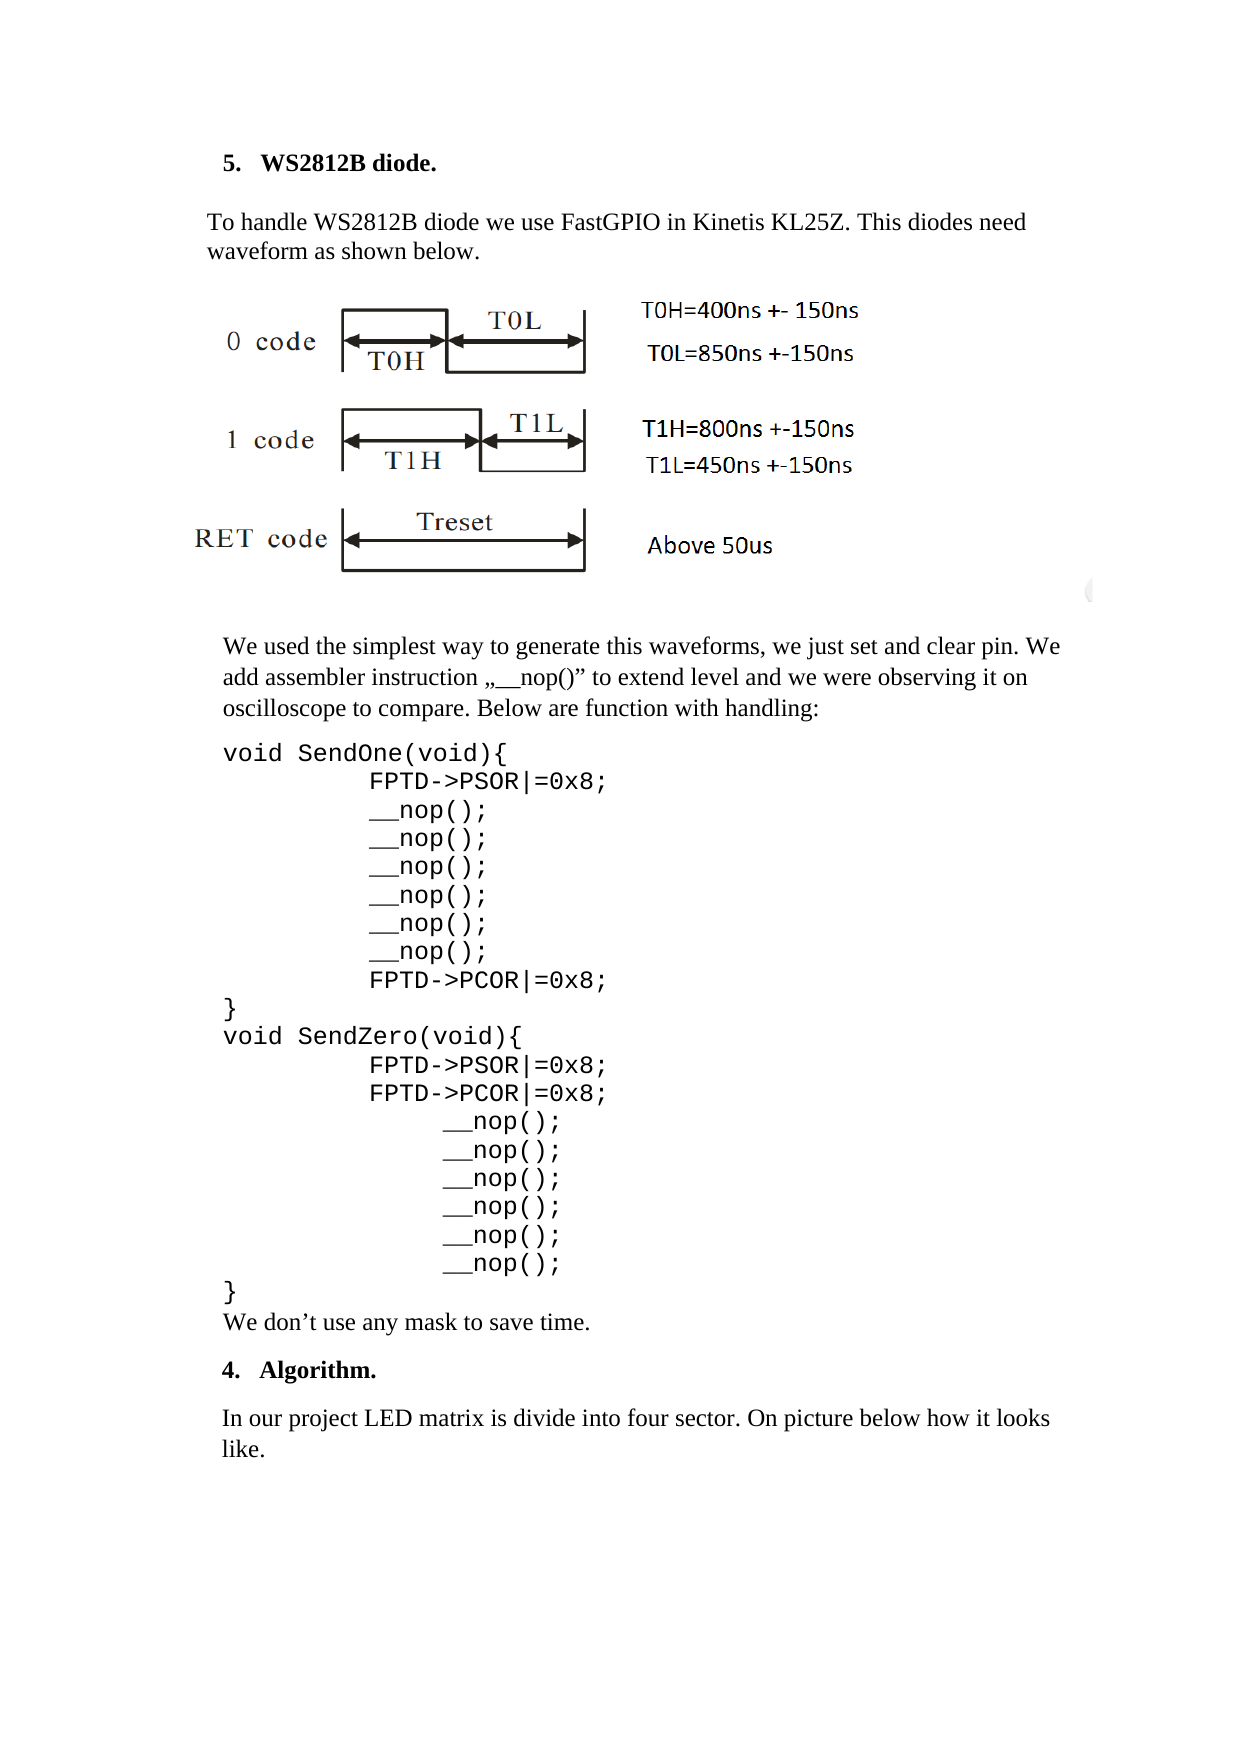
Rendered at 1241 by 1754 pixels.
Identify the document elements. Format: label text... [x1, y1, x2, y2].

text __nop(); [223, 1251, 1093, 1279]
text In our project LED matrix is divide into four sector. On picture below how it looks like. [222, 1403, 1093, 1462]
text __nop(); [223, 1166, 1093, 1194]
text __nop(); [223, 911, 1093, 939]
list Algorithm. [222, 1355, 1093, 1384]
text void SendZero(void){ [223, 1024, 1093, 1052]
text __nop(); [223, 882, 1093, 911]
text __nop(); [223, 939, 1093, 967]
text FPTD->PCOR|=0x8; [223, 967, 1093, 996]
text __nop(); [223, 826, 1093, 854]
text To handle WS2812B diode we use FastGPIO in Kinetis KL25Z. This diodes need waveform as shown below. [207, 207, 1093, 265]
text __nop(); [223, 1194, 1093, 1222]
text __nop(); [223, 854, 1093, 882]
text __nop(); [223, 797, 1093, 826]
text __nop(); [223, 1109, 1093, 1137]
text FPTD->PCOR|=0x8; [223, 1081, 1093, 1109]
text void SendOne(void){ [223, 741, 1093, 769]
text We used the simplest way to generate this waveforms, we just set and clear pin. We add assembler instruction „__nop()” to extend level and we were observing it on oscilloscope to compare. Below are function with handling: [223, 631, 1093, 722]
text 5. WS2812B diode. [223, 148, 1093, 176]
text __nop(); [223, 1222, 1093, 1251]
text } [223, 996, 1093, 1024]
text We don’t use any mask to save time. [223, 1307, 1093, 1336]
text } [223, 1279, 1093, 1307]
picture [147, 293, 1093, 602]
text __nop(); [223, 1137, 1093, 1166]
text FPTD->PSOR|=0x8; [223, 769, 1093, 797]
text FPTD->PSOR|=0x8; [223, 1052, 1093, 1081]
